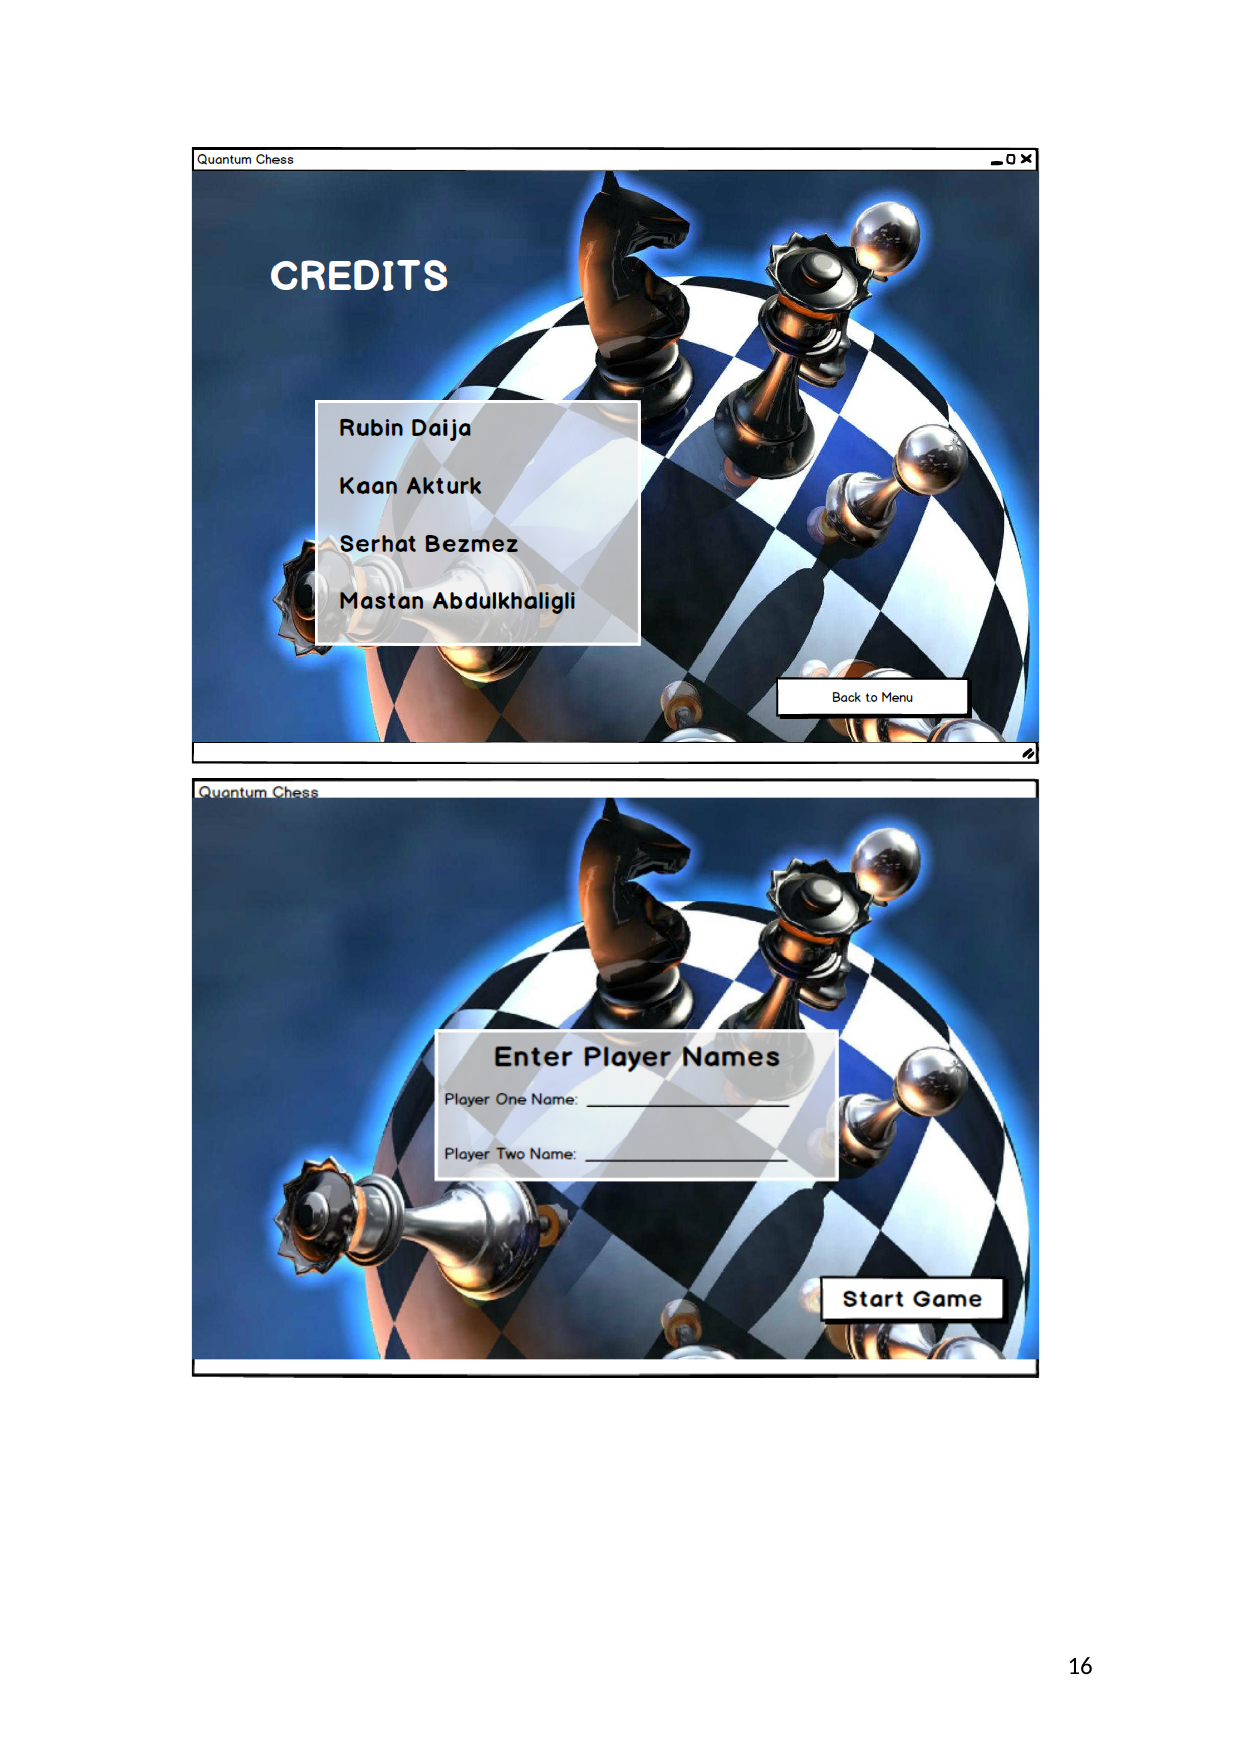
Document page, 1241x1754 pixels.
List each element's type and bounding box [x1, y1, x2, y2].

picture [191, 147, 1040, 764]
picture [191, 778, 1040, 1378]
